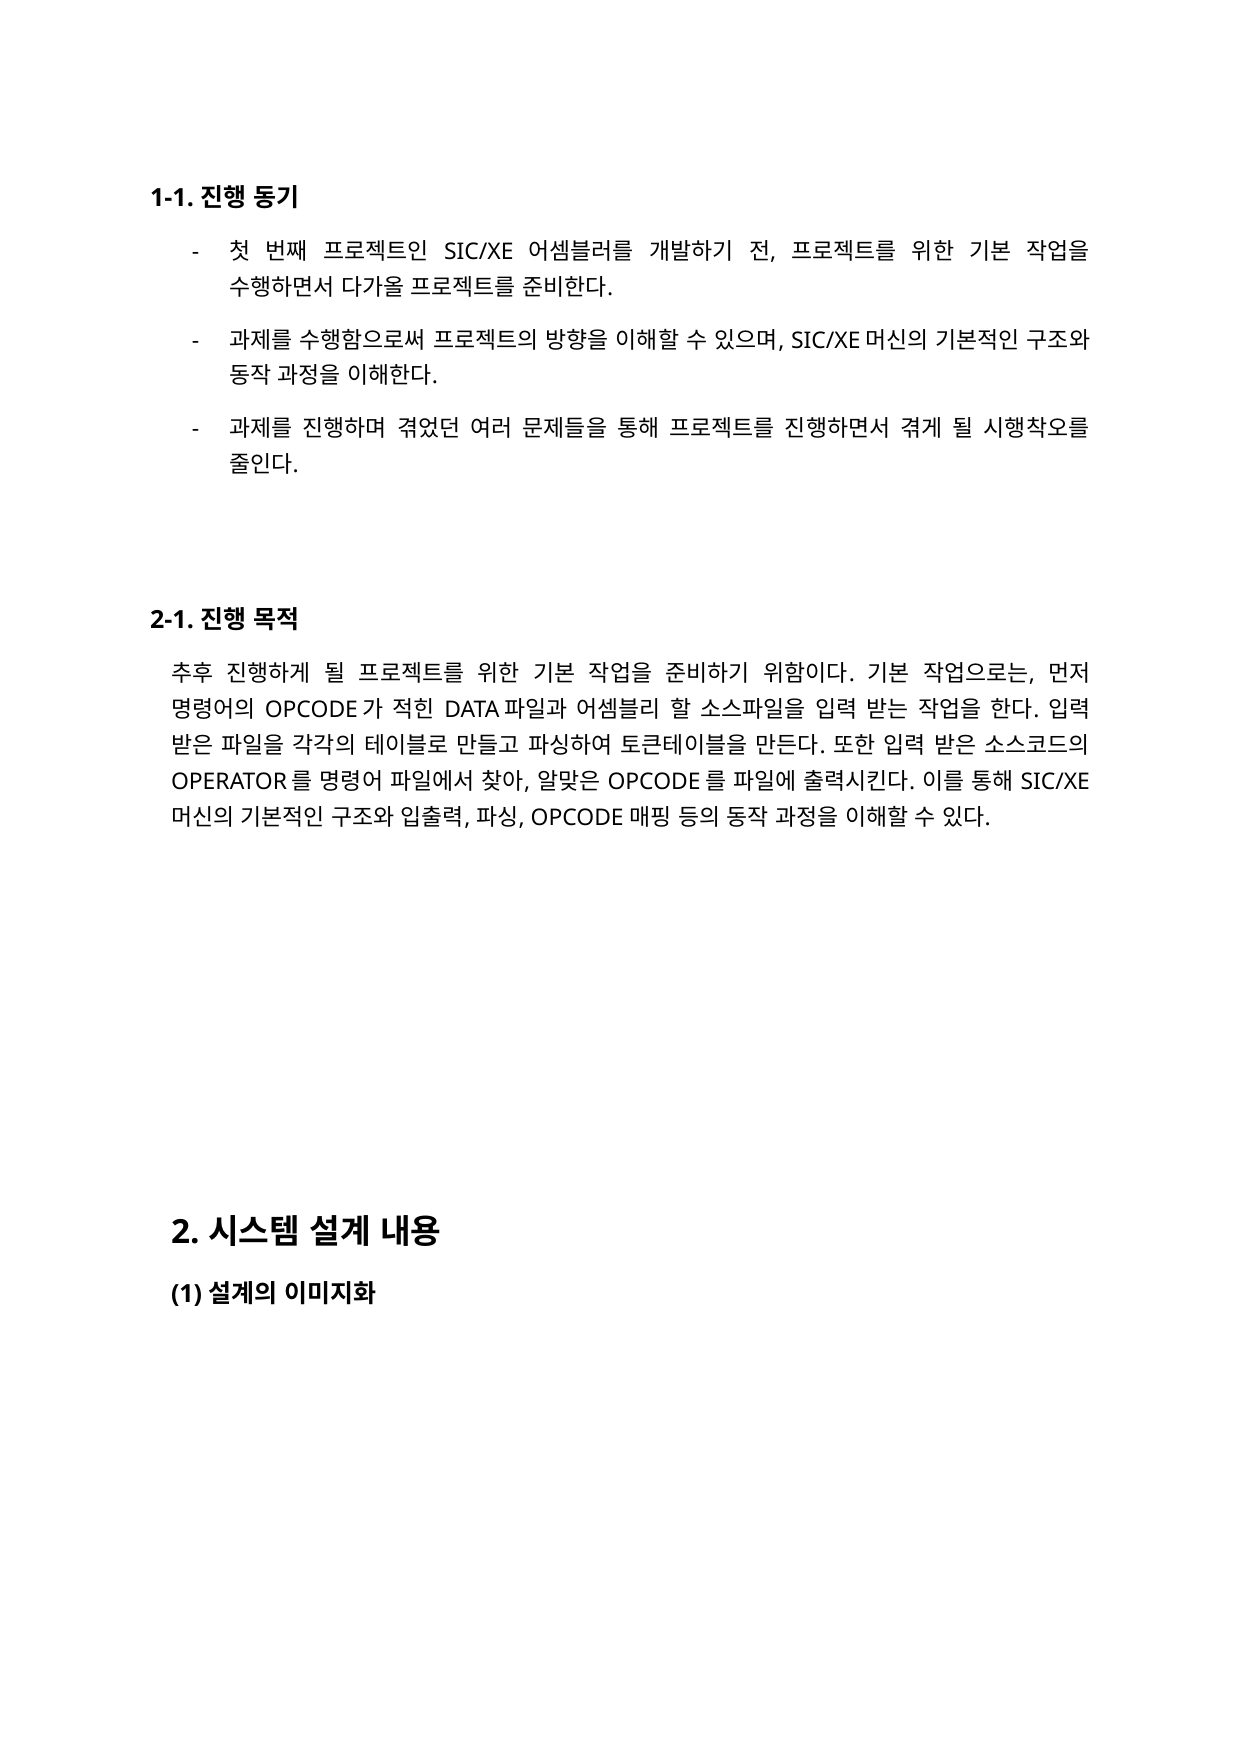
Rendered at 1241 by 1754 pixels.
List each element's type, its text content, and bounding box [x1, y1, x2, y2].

text 추후 진행하게 될 프로젝트를 위한 기본 작업을 준비하기 위함이다. 기본 작업으로는, 먼저 명령어의 OPCODE가 적힌 DATA파일과 어셈블리 할 소스파일을 입력 받는 작업을 한다. 입력 받은 파일을 각각의 테이블로 만들고 파싱하여 토큰테이블을 만든다. 또한 입력 받은 소스코드의 OPERATOR를 명령어 파일에서 찾아, 알맞은 OPCODE를 파일에 출력시킨다. 이를 통해 SIC/XE머신의 기본적인 구조와 입출력, 파싱, OPCODE 매핑 등의 동작 과정을 이해할 수 있다. [171, 655, 1090, 832]
list 첫 번째 프로젝트인 SIC/XE 어셈블러를 개발하기 전, 프로젝트를 위한 기본 작업을 수행하면서 다가올 프로젝트를 준비한다. [192, 233, 1090, 302]
list 과제를 진행하며 겪었던 여러 문제들을 통해 프로젝트를 진행하면서 겪게 될 시행착오를 줄인다. [192, 410, 1090, 479]
text 2-1. 진행 목적 [150, 599, 1090, 636]
text (1) 설계의 이미지화 [171, 1273, 1090, 1309]
list 과제를 수행함으로써 프로젝트의 방향을 이해할 수 있으며, SIC/XE머신의 기본적인 구조와 동작 과정을 이해한다. [192, 321, 1090, 391]
text 1-1. 진행 동기 [150, 177, 1090, 213]
text 2. 시스템 설계 내용 [171, 1204, 1090, 1253]
